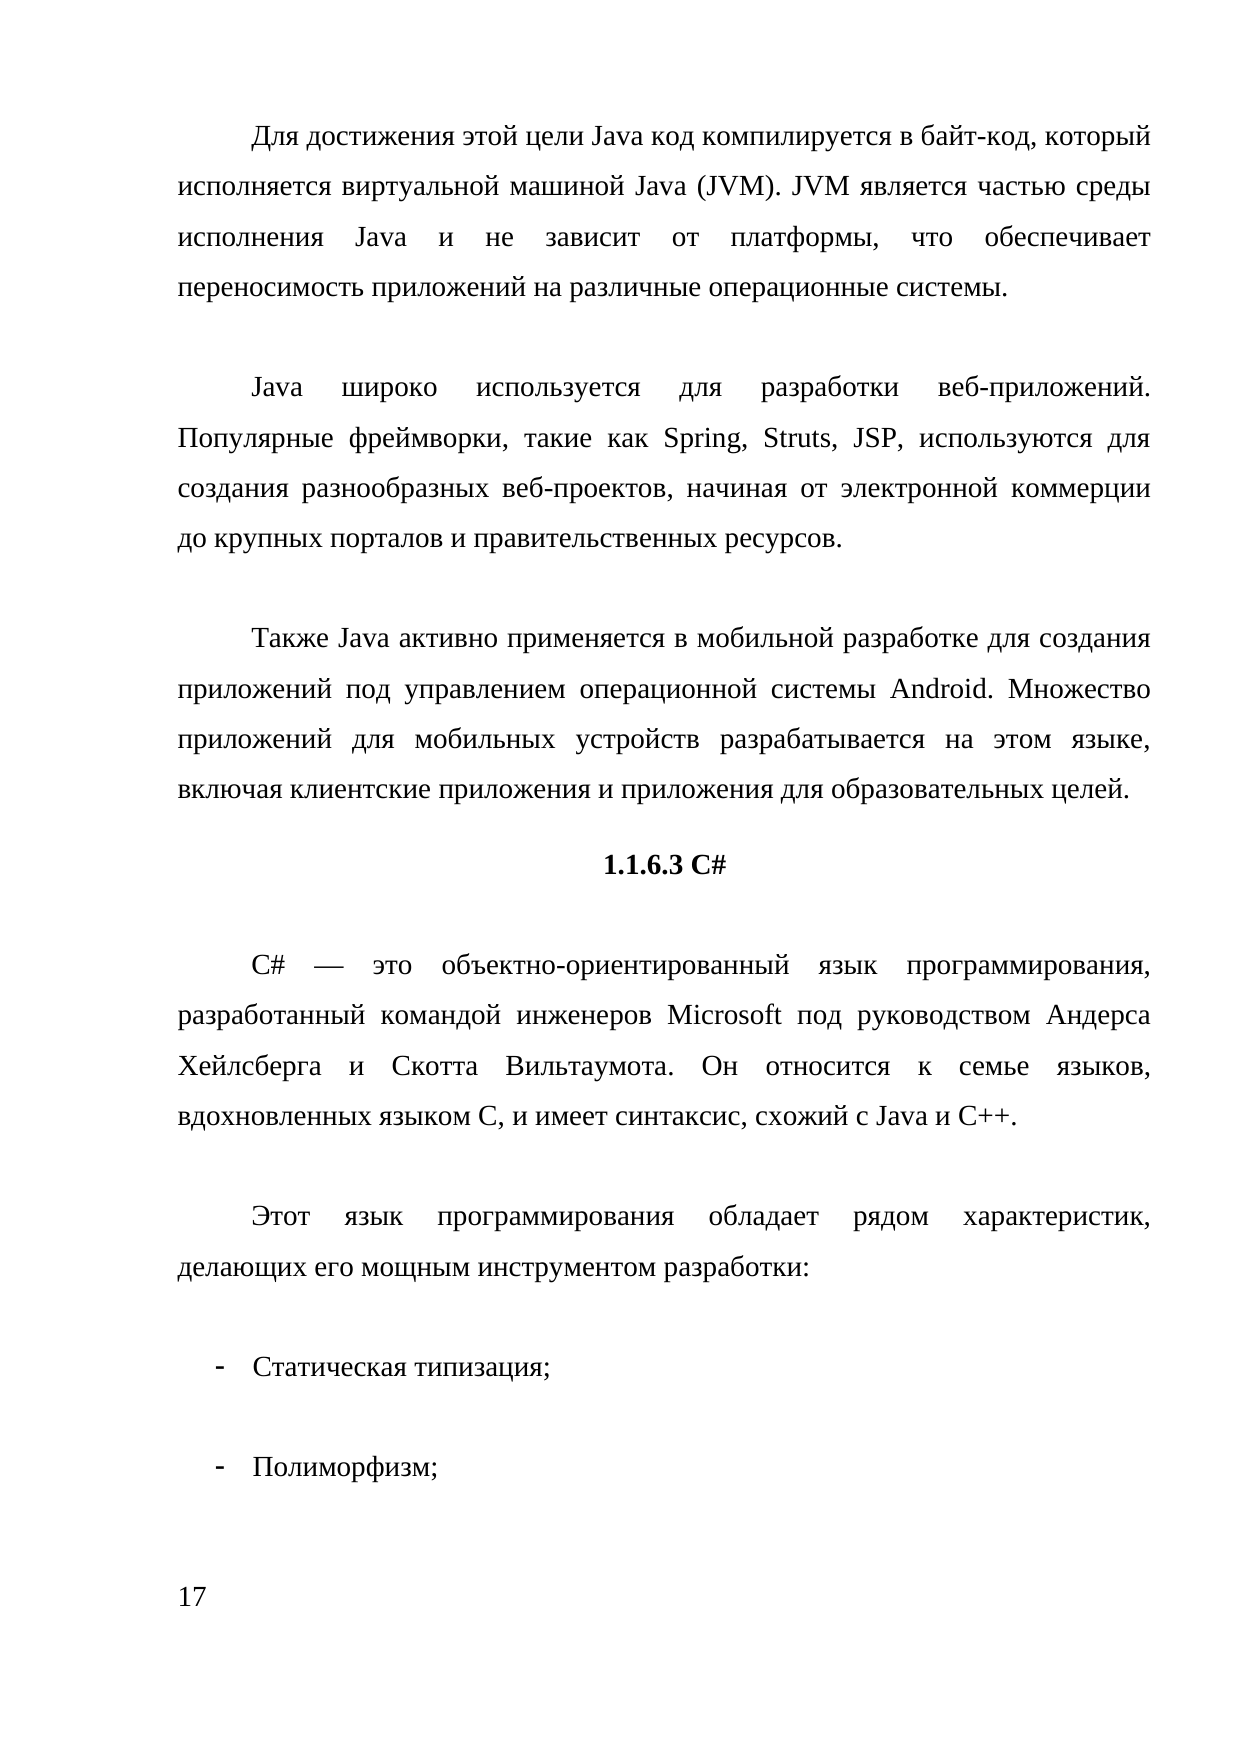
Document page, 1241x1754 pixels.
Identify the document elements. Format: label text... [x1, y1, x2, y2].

text Этот язык программирования обладает рядом характеристик, делающих его мощным инструментом разработки: [177, 1198, 1152, 1282]
text 1.1.6.3 C# [177, 847, 1152, 880]
text Для достижения этой цели Java код компилируется в байт-код, который исполняется виртуальной машиной Java (JVM). JVM является частью среды исполнения Java и не зависит от платформы, что обеспечивает переносимость приложений на различные операционные системы. [177, 118, 1152, 303]
list Статическая типизация; [215, 1349, 1152, 1383]
text Также Java активно применяется в мобильной разработке для создания приложений под управлением операционной системы Android. Множество приложений для мобильных устройств разрабатывается на этом языке, включая клиентские приложения и приложения для образовательных целей. [177, 621, 1152, 805]
text C# — это объектно-ориентированный язык программирования, разработанный командой инженеров Microsoft под руководством Андерса Хейлсберга и Скотта Вильтаумота. Он относится к семье языков, вдохновленных языком C, и имеет синтаксис, схожий с Java и C++. [177, 947, 1152, 1132]
list Полиморфизм; [215, 1449, 1152, 1483]
text Java широко используется для разработки веб-приложений. Популярные фреймворки, такие как Spring, Struts, JSP, используются для создания разнообразных веб-проектов, начиная от электронной коммерции до крупных порталов и правительственных ресурсов. [177, 369, 1152, 554]
